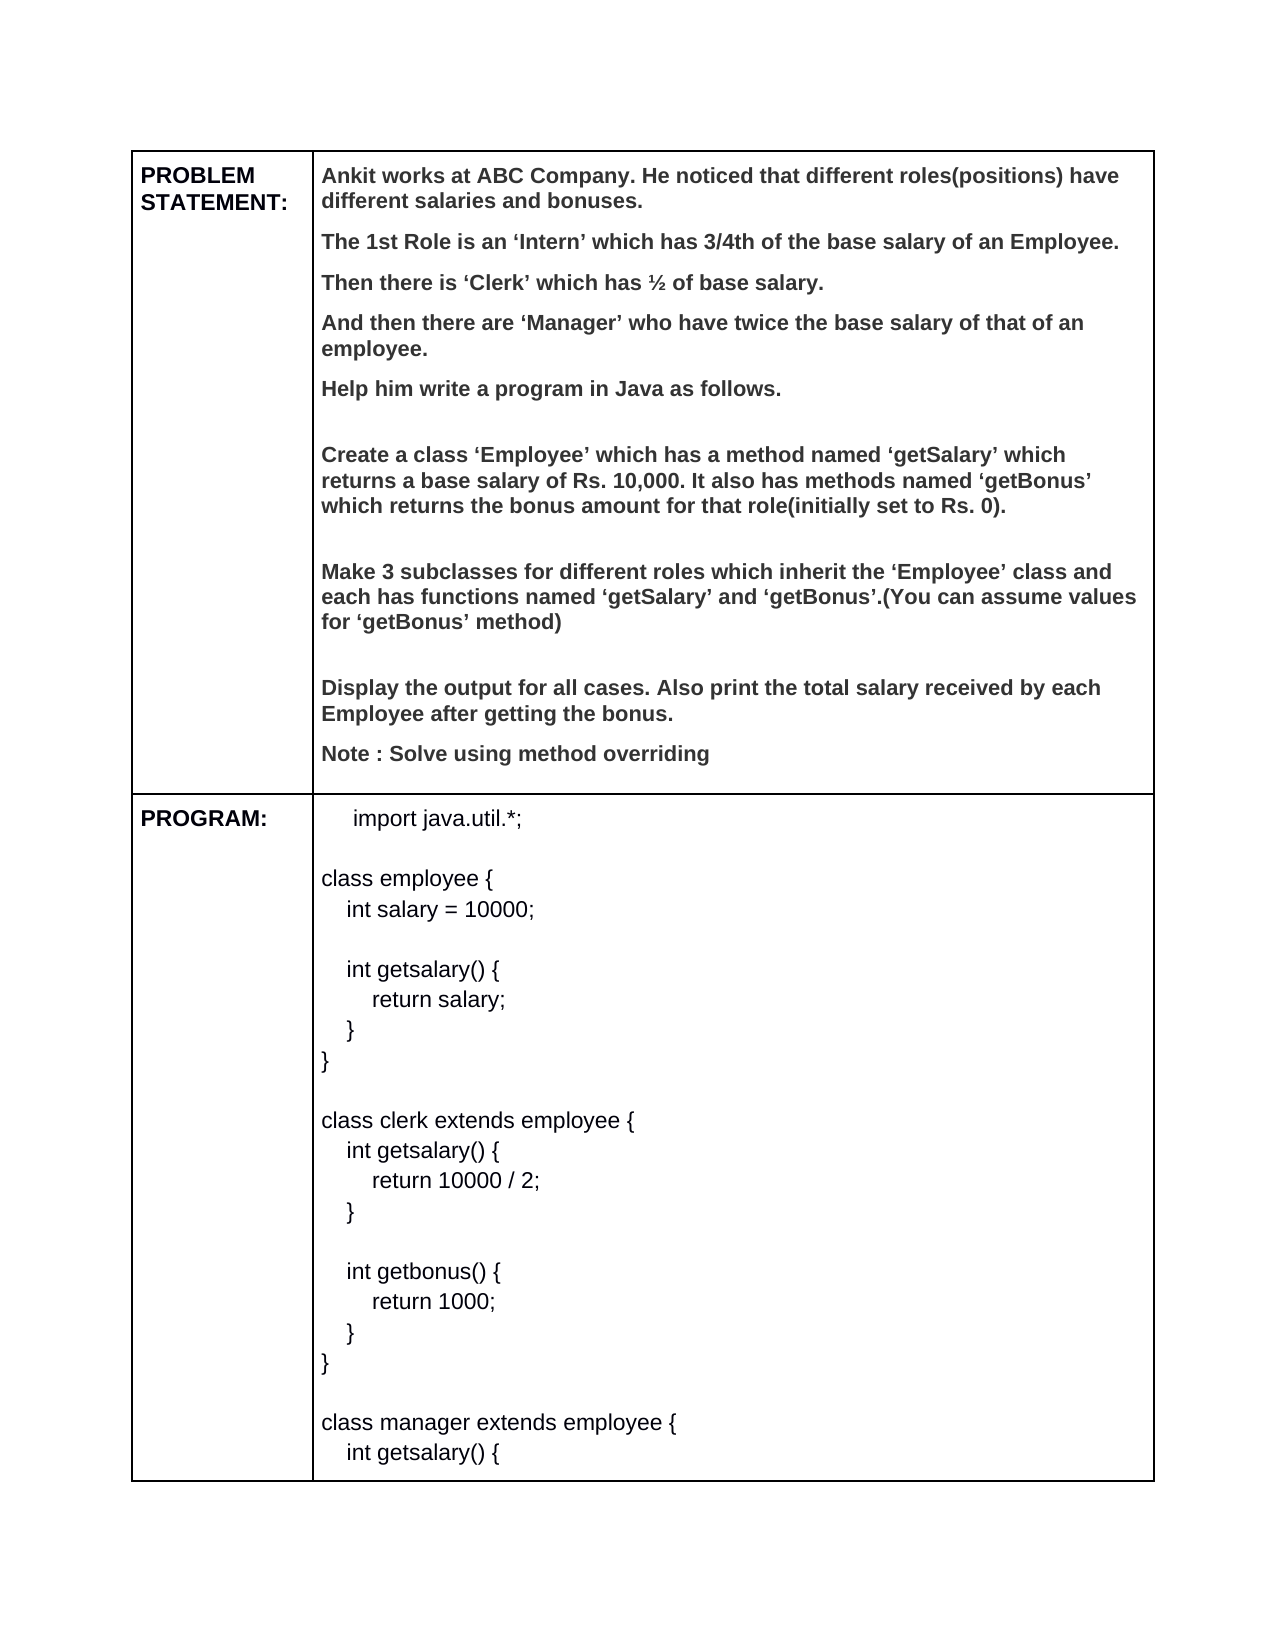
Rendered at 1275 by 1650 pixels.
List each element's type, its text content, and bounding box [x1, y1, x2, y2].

table_cell PROBLEM STATEMENT: [133, 152, 312, 792]
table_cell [314, 795, 1153, 1480]
table_cell PROGRAM: [133, 795, 312, 1480]
table_cell Ankit works at ABC Company. He noticed that different roles(positions) have different salaries and bonuses. The 1st Role is an ‘Intern’ which has 3/4th of the base salary of an Employee. Then there is ‘Clerk’ which has ½ of base salary. And then there are ‘Manager’ who have twice the base salary of that of an employee. Help him write a program in Java as follows. Create a class ‘Employee’ which has a method named ‘getSalary’ which returns a base salary of Rs. 10,000. It also has methods named ‘getBonus’ which returns the bonus amount for that role(initially set to Rs. 0). Make 3 subclasses for different roles which inherit the ‘Employee’ class and each has functions named ‘getSalary’ and ‘getBonus’.(You can assume values for ‘getBonus’ method) Display the output for all cases. Also print the total salary received by each Employee after getting the bonus. Note : Solve using method overriding [314, 152, 1153, 792]
